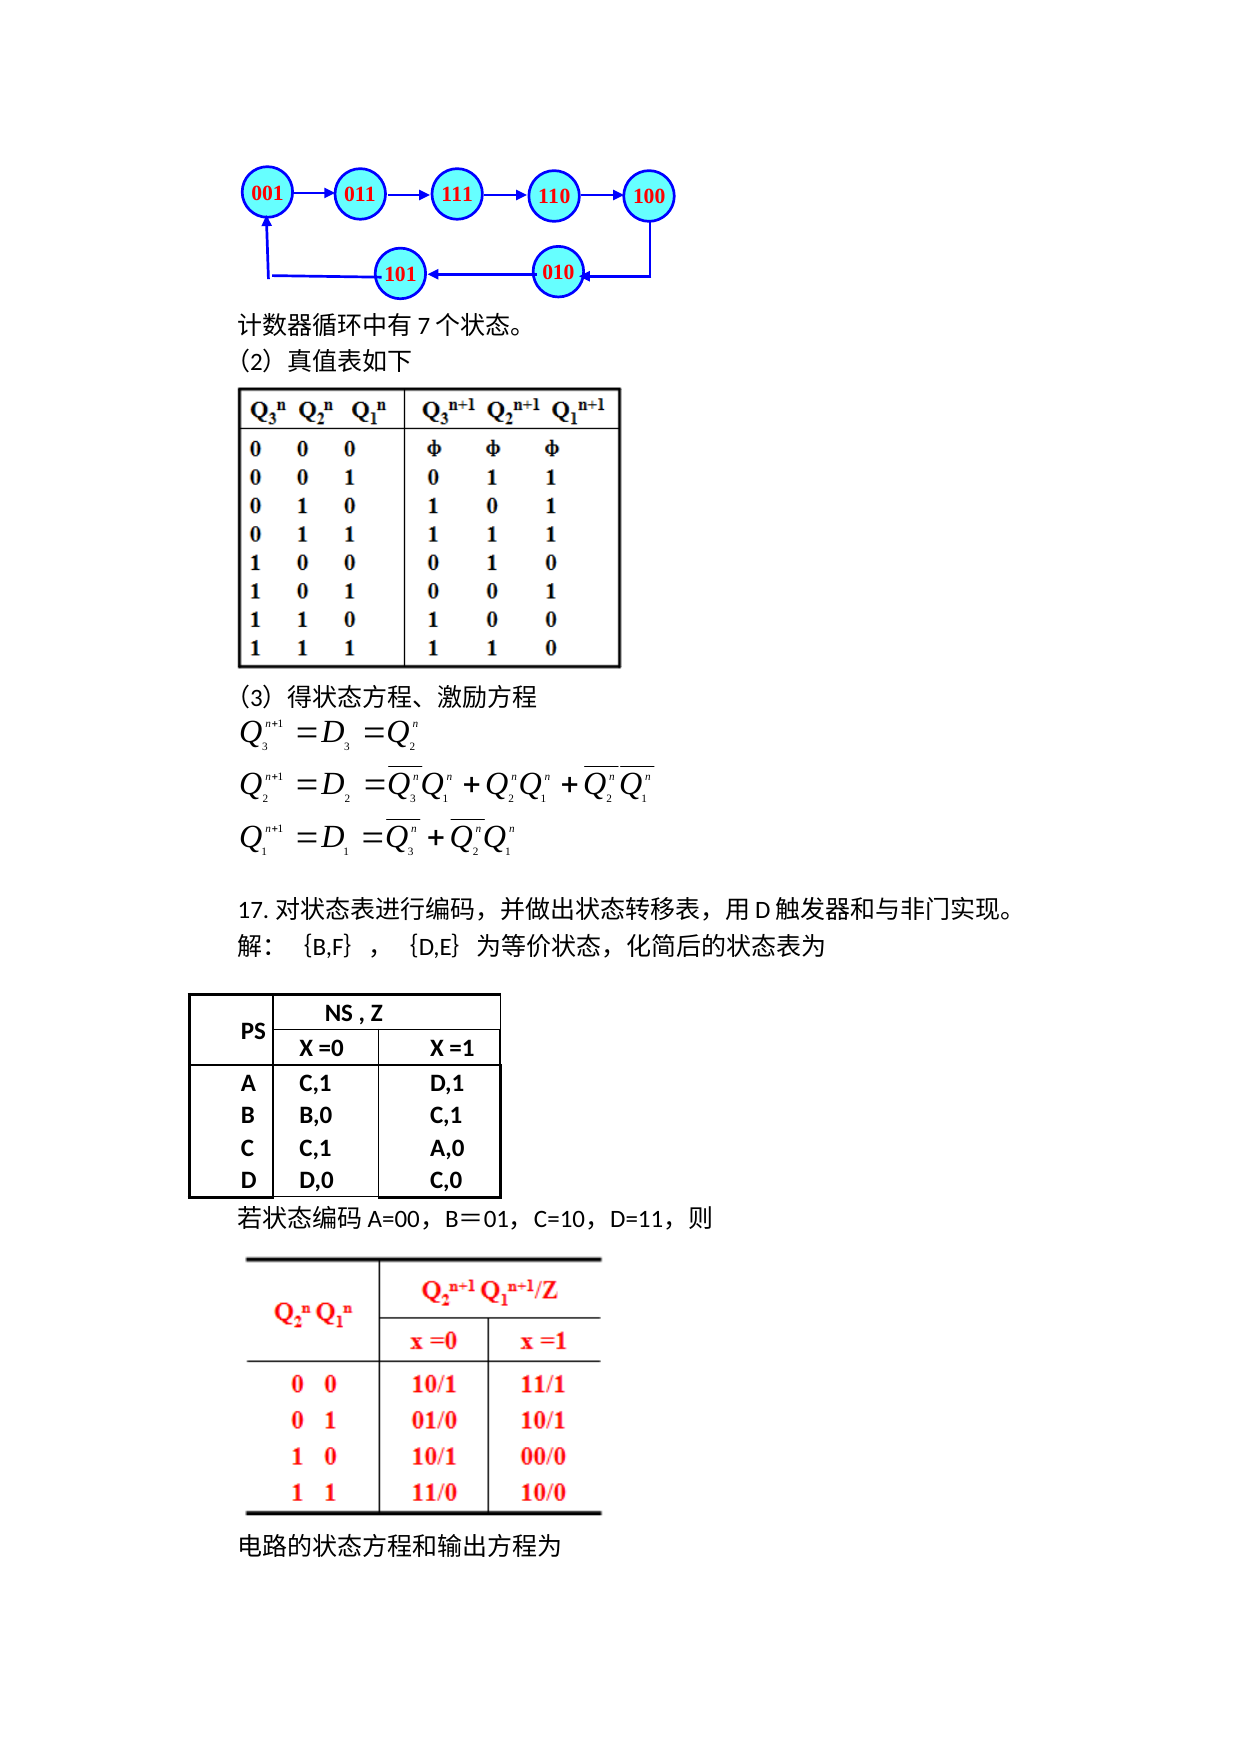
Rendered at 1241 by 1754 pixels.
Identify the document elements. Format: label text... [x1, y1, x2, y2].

table_cell X =1 [379, 1030, 499, 1064]
text 电路的状态方程和输出方程为 [187, 1526, 1053, 1563]
table_header NS , Z [274, 996, 500, 1028]
text （3）得状态方程、激励方程 [187, 678, 1053, 714]
table_cell C,1 B,0 C,1 D,0 [274, 1066, 378, 1196]
picture [237, 1235, 611, 1527]
text 解：｛B,F｝，｛D,E｝为等价状态，化简后的状态表为 [187, 926, 1053, 962]
picture [225, 377, 636, 678]
text 若状态编码A=00，B＝01，C=10，D=11，则 [187, 1199, 1053, 1235]
table_cell X =0 [274, 1030, 378, 1064]
table_cell D,1 C,1 A,0 C,0 [379, 1066, 499, 1196]
text 计数器循环中有7个状态。 [187, 305, 1053, 342]
table_cell A B C D [191, 1066, 272, 1196]
text 17. 对状态表进行编码，并做出状态转移表，用D触发器和与非门实现。 [187, 890, 1053, 926]
table_header PS [191, 996, 272, 1064]
text （2）真值表如下 [187, 342, 1053, 378]
